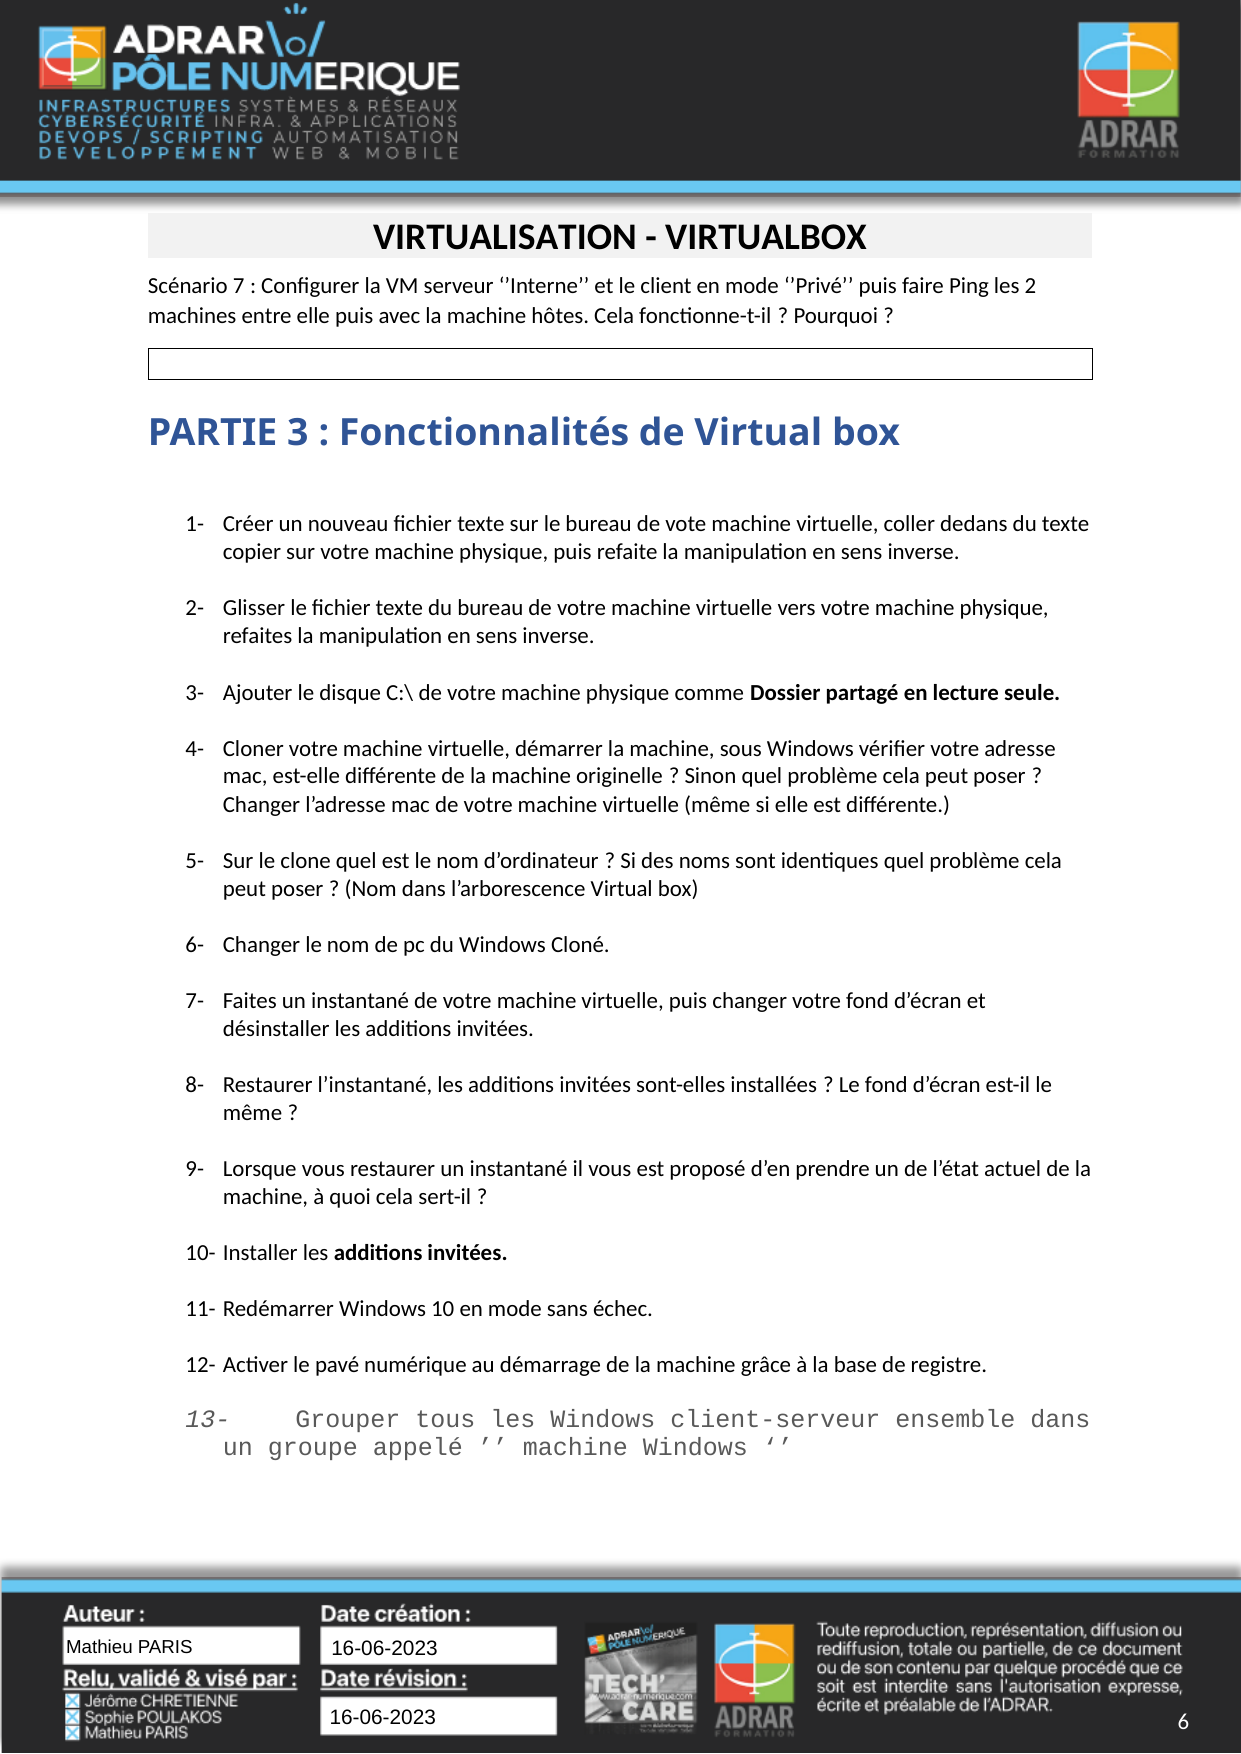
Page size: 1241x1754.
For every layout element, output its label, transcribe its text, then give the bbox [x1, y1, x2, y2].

list Sur le clone quel est le nom d’ordinateur ? Si des noms sont identiques quel problème cela peut poser ? (Nom dans l’arborescence Virtual box) [185, 846, 1092, 902]
list Faites un instantané de votre machine virtuelle, puis changer votre fond d’écran et désinstaller les additions invitées. [185, 986, 1092, 1042]
list Glisser le fichier texte du bureau de votre machine virtuelle vers votre machine physique, refaites la manipulation en sens inverse. [185, 593, 1092, 649]
list Installer les additions invitées. [185, 1238, 1092, 1266]
picture [1, 1577, 1241, 1753]
list Grouper tous les Windows client-serveur ensemble dans un groupe appelé ’’ machine Windows ‘’ [185, 1406, 1092, 1463]
list Activer le pavé numérique au démarrage de la machine grâce à la base de registre. [185, 1350, 1092, 1378]
subtitle PARTIE 3 : Fonctionnalités de Virtual box [148, 405, 1092, 456]
list Créer un nouveau fichier texte sur le bureau de vote machine virtuelle, coller dedans du texte copier sur votre machine physique, puis refaite la manipulation en sens inverse. [185, 509, 1092, 566]
list Changer le nom de pc du Windows Cloné. [185, 930, 1092, 958]
table_header [149, 349, 1092, 379]
picture [0, 0, 1241, 197]
list Restaurer l’instantané, les additions invitées sont-elles installées ? Le fond d’écran est-il le même ? [185, 1070, 1092, 1126]
list Ajouter le disque C:\ de votre machine physique comme Dossier partagé en lecture seule. [185, 678, 1092, 706]
text Scénario 7 : Configurer la VM serveur ‘’Interne’’ et le client en mode ‘’Privé’’ puis faire Ping les 2 machines entre elle puis avec la machine hôtes. Cela fonctionne-t-il ? Pourquoi ? [148, 271, 1092, 329]
list Cloner votre machine virtuelle, démarrer la machine, sous Windows vérifier votre adresse mac, est-elle différente de la machine originelle ? Sinon quel problème cela peut poser ? Changer l’adresse mac de votre machine virtuelle (même si elle est différente.) [185, 734, 1092, 818]
list Lorsque vous restaurer un instantané il vous est proposé d’en prendre un de l’état actuel de la machine, à quoi cela sert-il ? [185, 1154, 1092, 1210]
list Redémarrer Windows 10 en mode sans échec. [185, 1294, 1092, 1322]
